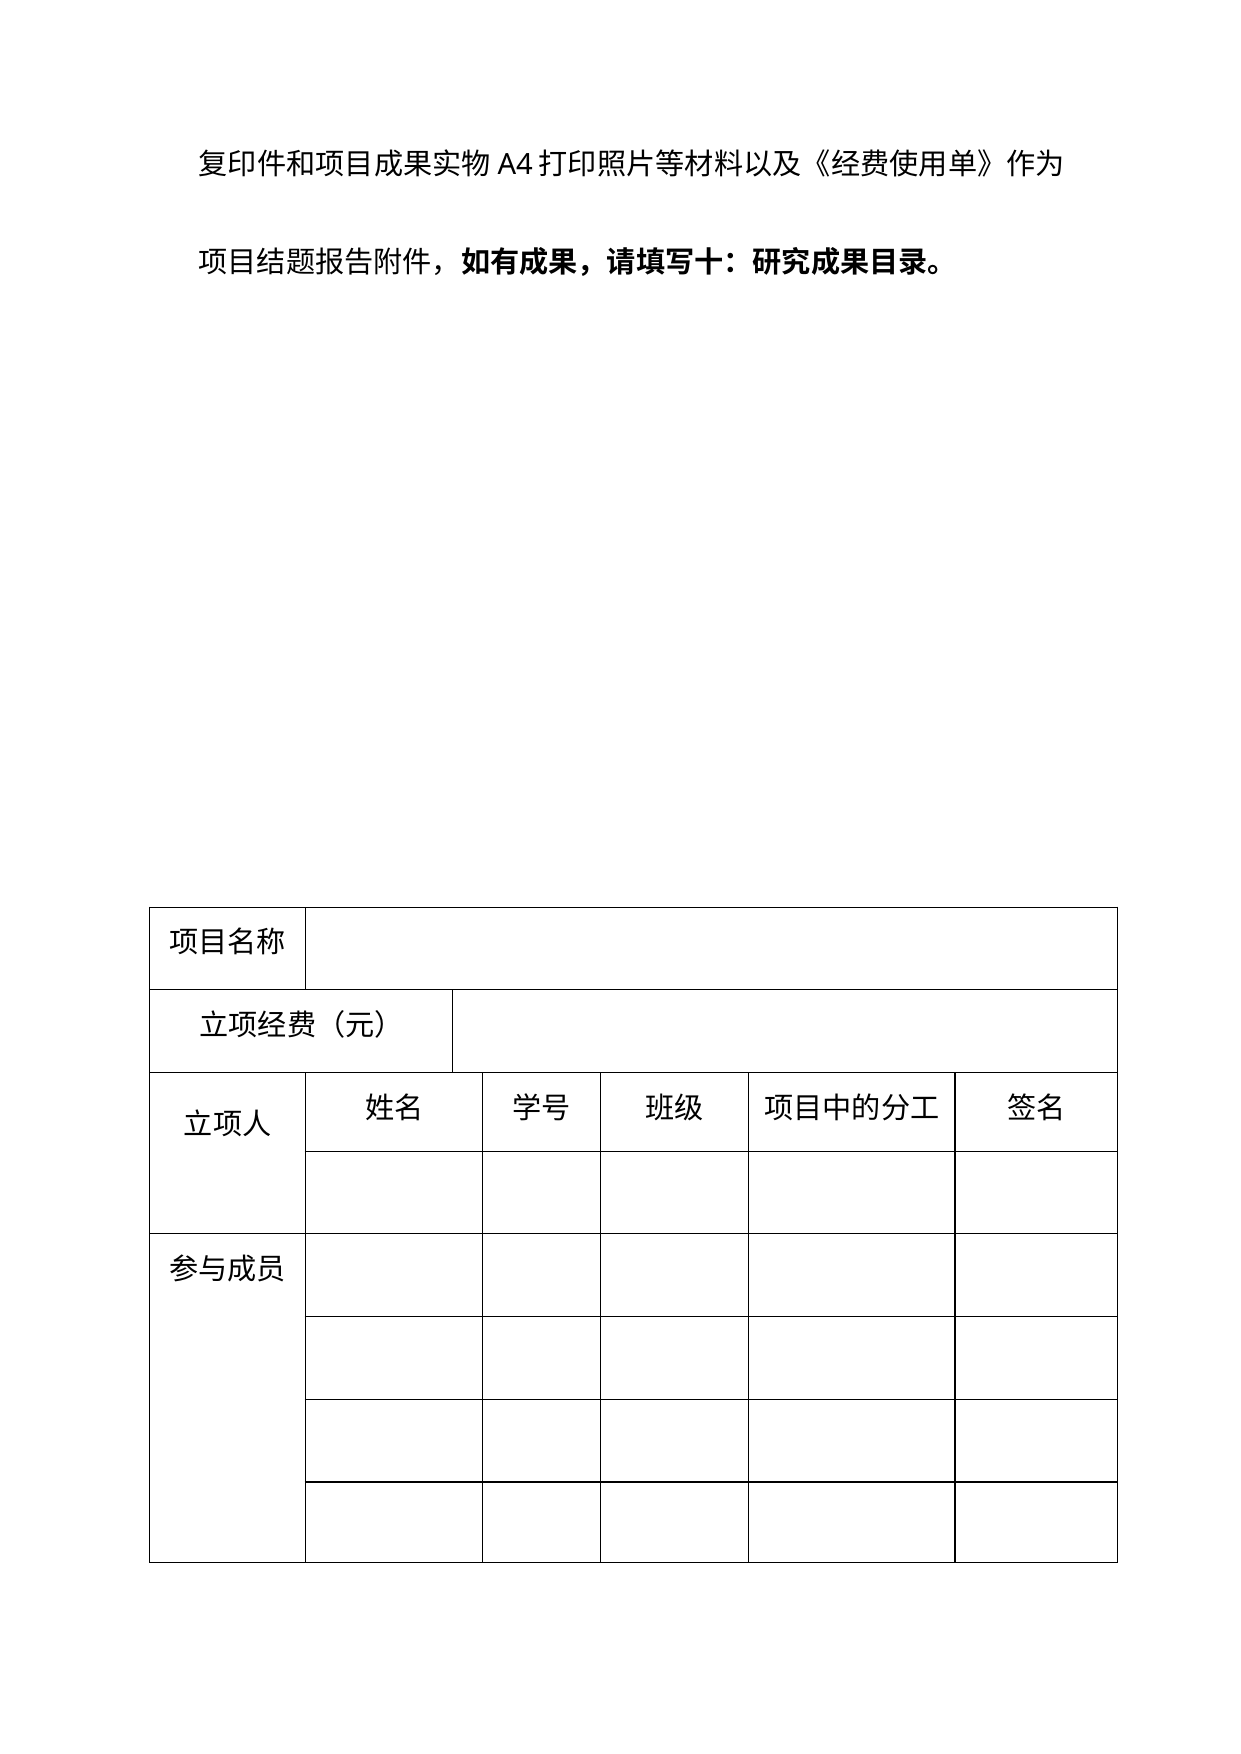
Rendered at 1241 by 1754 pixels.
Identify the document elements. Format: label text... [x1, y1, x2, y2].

table_cell [601, 1400, 748, 1481]
table_cell [483, 1152, 600, 1233]
table_cell [749, 1152, 954, 1233]
table_header 项目名称 [150, 908, 305, 989]
table_cell [956, 1234, 1117, 1316]
table_cell 姓名 [306, 1073, 482, 1151]
table_cell [306, 1317, 482, 1399]
table_cell [306, 1152, 482, 1233]
table_cell [483, 1234, 600, 1316]
table_header [306, 908, 1117, 989]
table_cell 参与成员 [150, 1234, 305, 1562]
table_cell [749, 1400, 954, 1481]
table_cell [483, 1483, 600, 1562]
table_cell 项目中的分工 [749, 1073, 954, 1151]
table_cell [601, 1152, 748, 1233]
table_cell [749, 1234, 954, 1316]
table_cell 立项人 [150, 1073, 305, 1233]
table_cell [956, 1152, 1117, 1233]
table_cell [483, 1400, 600, 1481]
table_cell [956, 1400, 1117, 1481]
table_cell [956, 1483, 1117, 1562]
table_cell [306, 1234, 482, 1316]
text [198, 129, 1066, 292]
table_cell [956, 1317, 1117, 1399]
table_cell 学号 [483, 1073, 600, 1151]
table_cell [306, 1483, 482, 1562]
table_cell [601, 1234, 748, 1316]
table_cell [453, 990, 1117, 1072]
table_cell 签名 [956, 1073, 1117, 1151]
table_cell [749, 1317, 954, 1399]
table_cell [306, 1400, 482, 1481]
table_cell 班级 [601, 1073, 748, 1151]
table_cell [749, 1483, 954, 1562]
table_cell [601, 1483, 748, 1562]
table_cell 立项经费（元） [150, 990, 452, 1072]
table_cell [483, 1317, 600, 1399]
table_cell [601, 1317, 748, 1399]
